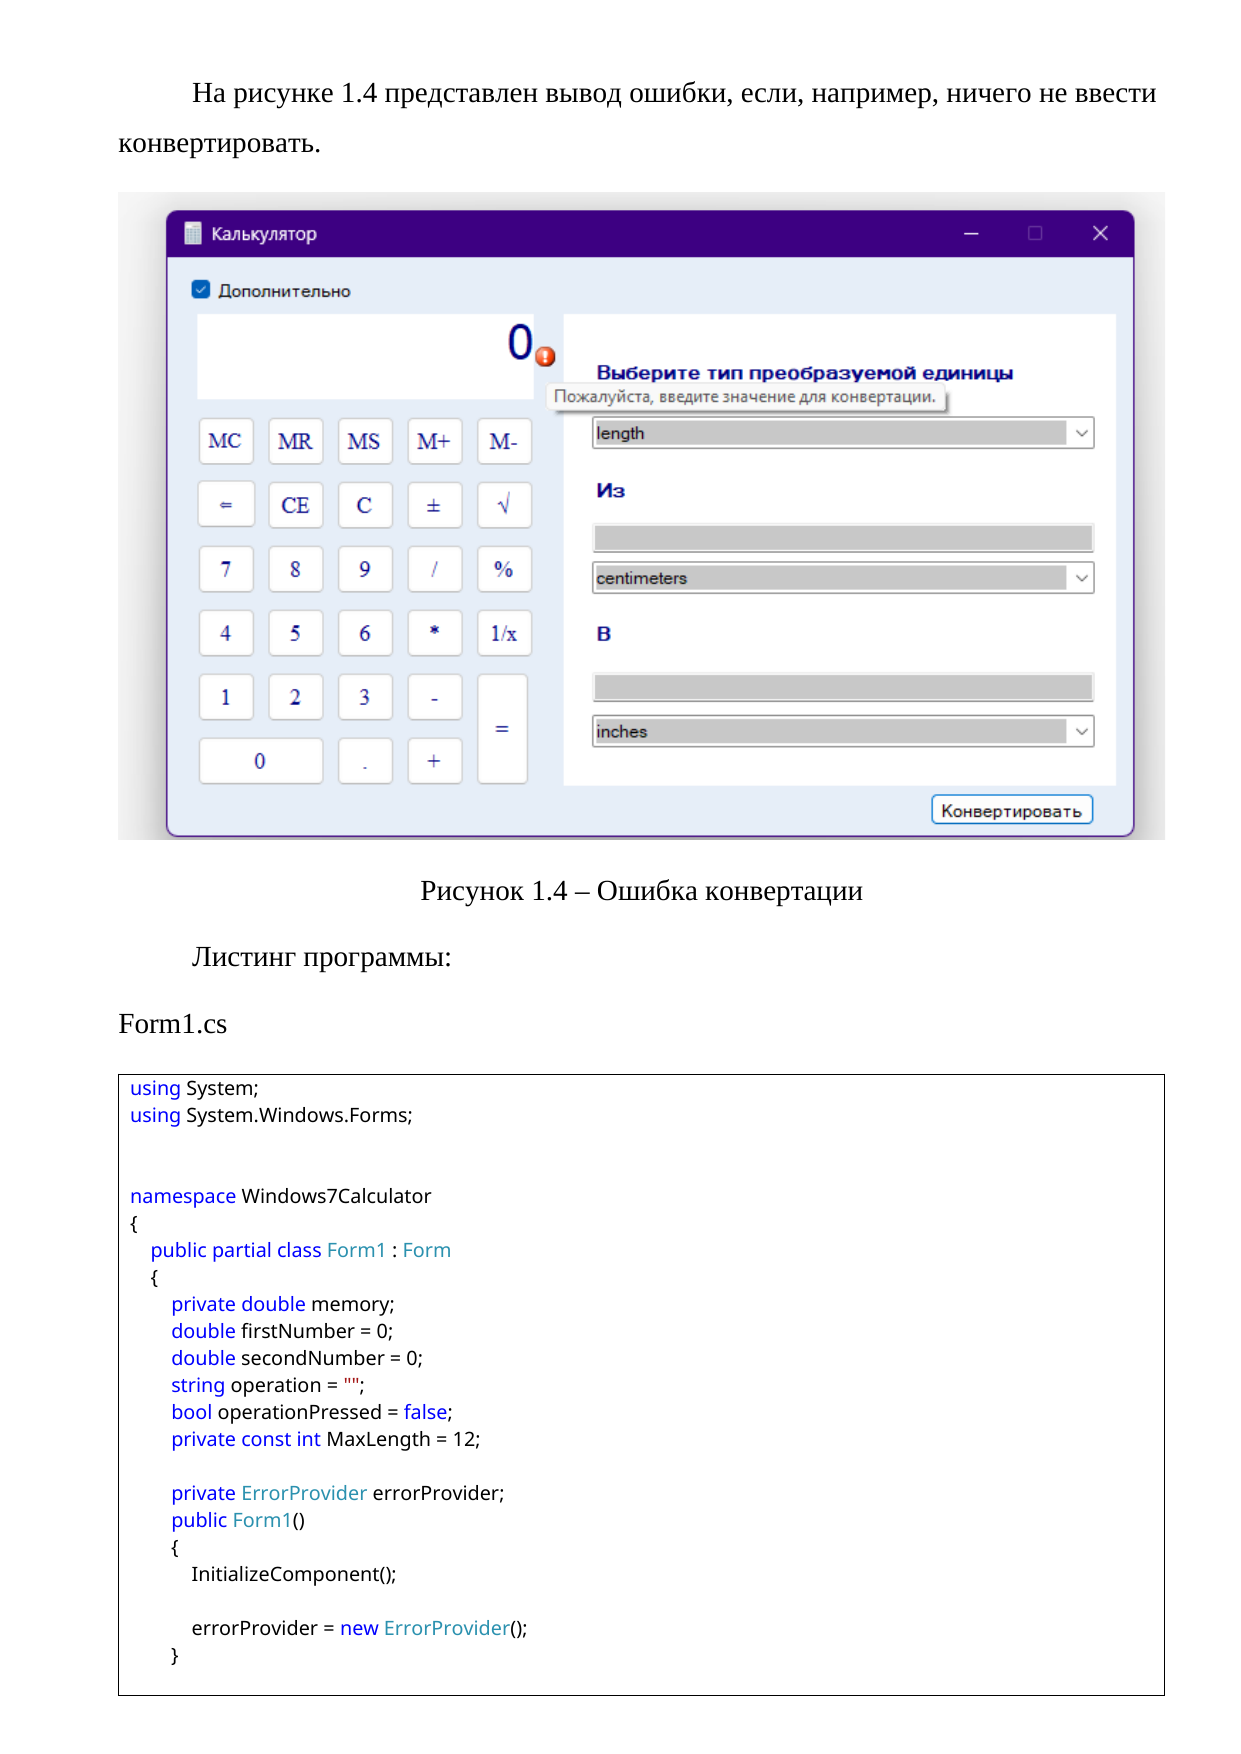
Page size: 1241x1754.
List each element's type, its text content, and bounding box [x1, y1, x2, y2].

text Form1.cs [118, 1007, 1165, 1040]
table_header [119, 1075, 1164, 1695]
text Рисунок 1.4 – Ошибка конвертации [118, 873, 1165, 906]
text Листинг программы: [118, 939, 1165, 973]
picture [118, 192, 1166, 840]
text На рисунке 1.4 представлен вывод ошибки, если, например, ничего не ввести конвертировать. [118, 75, 1165, 159]
